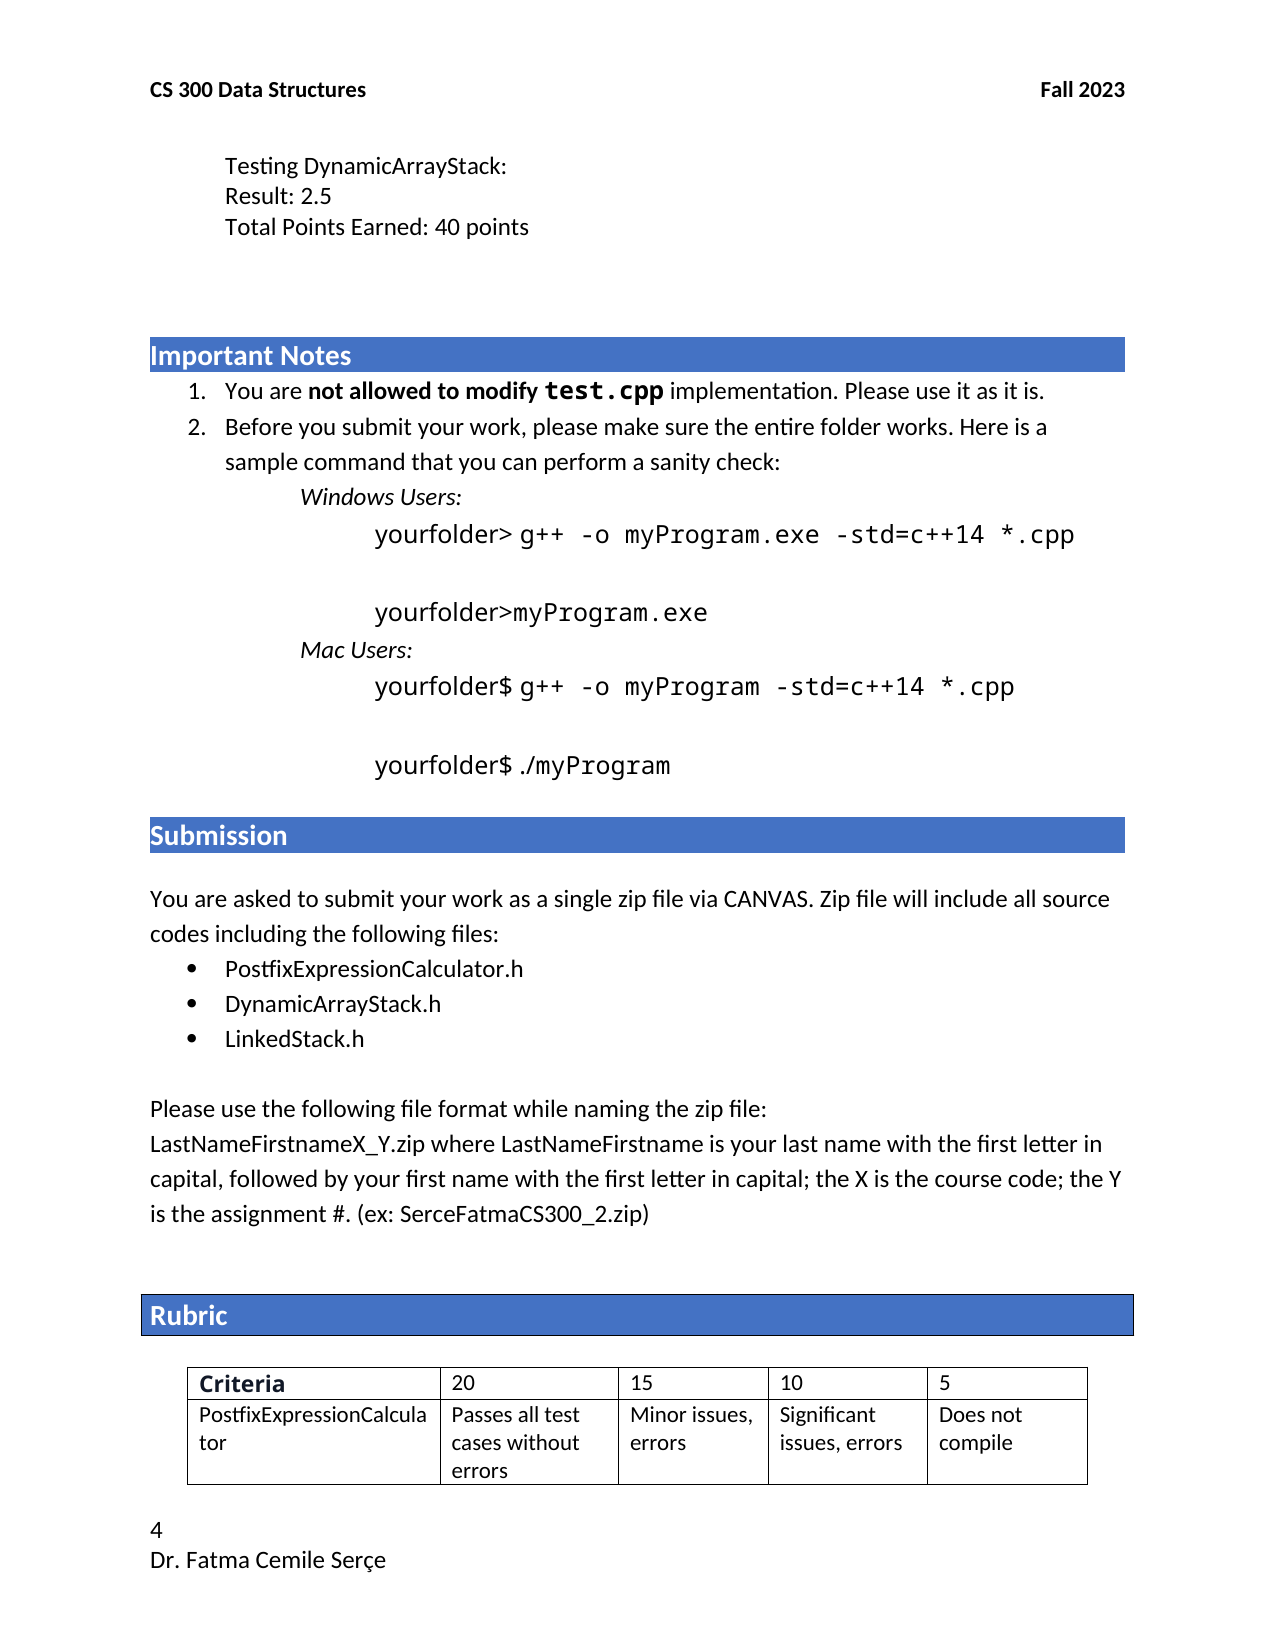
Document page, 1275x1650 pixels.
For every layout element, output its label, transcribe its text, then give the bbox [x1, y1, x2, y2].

text Rubric [142, 1295, 1133, 1335]
text Submission [150, 817, 1125, 853]
text Result: 2.5 [225, 181, 1125, 211]
list LinkedStack.h [187, 1023, 1125, 1054]
text yourfolder$ g++ -o myProgram -std=c++14 *.cpp yourfolder$ ./myProgram [375, 669, 1125, 781]
text yourfolder> g++ -o myProgram.exe -std=c++14 *.cpp yourfolder>myProgram.exe [375, 516, 1125, 629]
table_header 20 [441, 1368, 618, 1399]
list You are not allowed to modify test.cpp implementation. Please use it as it is. [187, 372, 1125, 406]
list DynamicArrayStack.h [187, 988, 1125, 1019]
table_header 10 [769, 1368, 927, 1399]
text Mac Users: [300, 634, 1125, 664]
text Windows Users: [300, 481, 1125, 512]
table_header Criteria [188, 1368, 440, 1399]
table_header 5 [928, 1368, 1087, 1399]
text You are asked to submit your work as a single zip file via CANVAS. Zip file will include all source codes including the following files: [150, 883, 1125, 949]
table_header 15 [619, 1368, 768, 1399]
text LastNameFirstnameX_Y.zip where LastNameFirstname is your last name with the first letter in capital, followed by your first name with the first letter in capital; the X is the course code; the Y is the assignment #. (ex: SerceFatmaCS300_2.zip) [150, 1128, 1125, 1229]
text Important Notes [150, 337, 1125, 372]
table_cell PostfixExpressionCalculator [188, 1400, 440, 1484]
text Please use the following file format while naming the zip file: [150, 1093, 1125, 1124]
text Testing DynamicArrayStack: [225, 150, 1125, 181]
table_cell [769, 1400, 927, 1484]
table_cell Passes all test cases without errors [441, 1400, 618, 1484]
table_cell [619, 1400, 768, 1484]
table_cell Does not compile [928, 1400, 1087, 1484]
list PostfixExpressionCalculator.h [187, 953, 1125, 984]
text Total Points Earned: 40 points [225, 211, 1125, 242]
list Before you submit your work, please make sure the entire folder works. Here is a sample command that you can perform a sanity check: [187, 411, 1125, 477]
